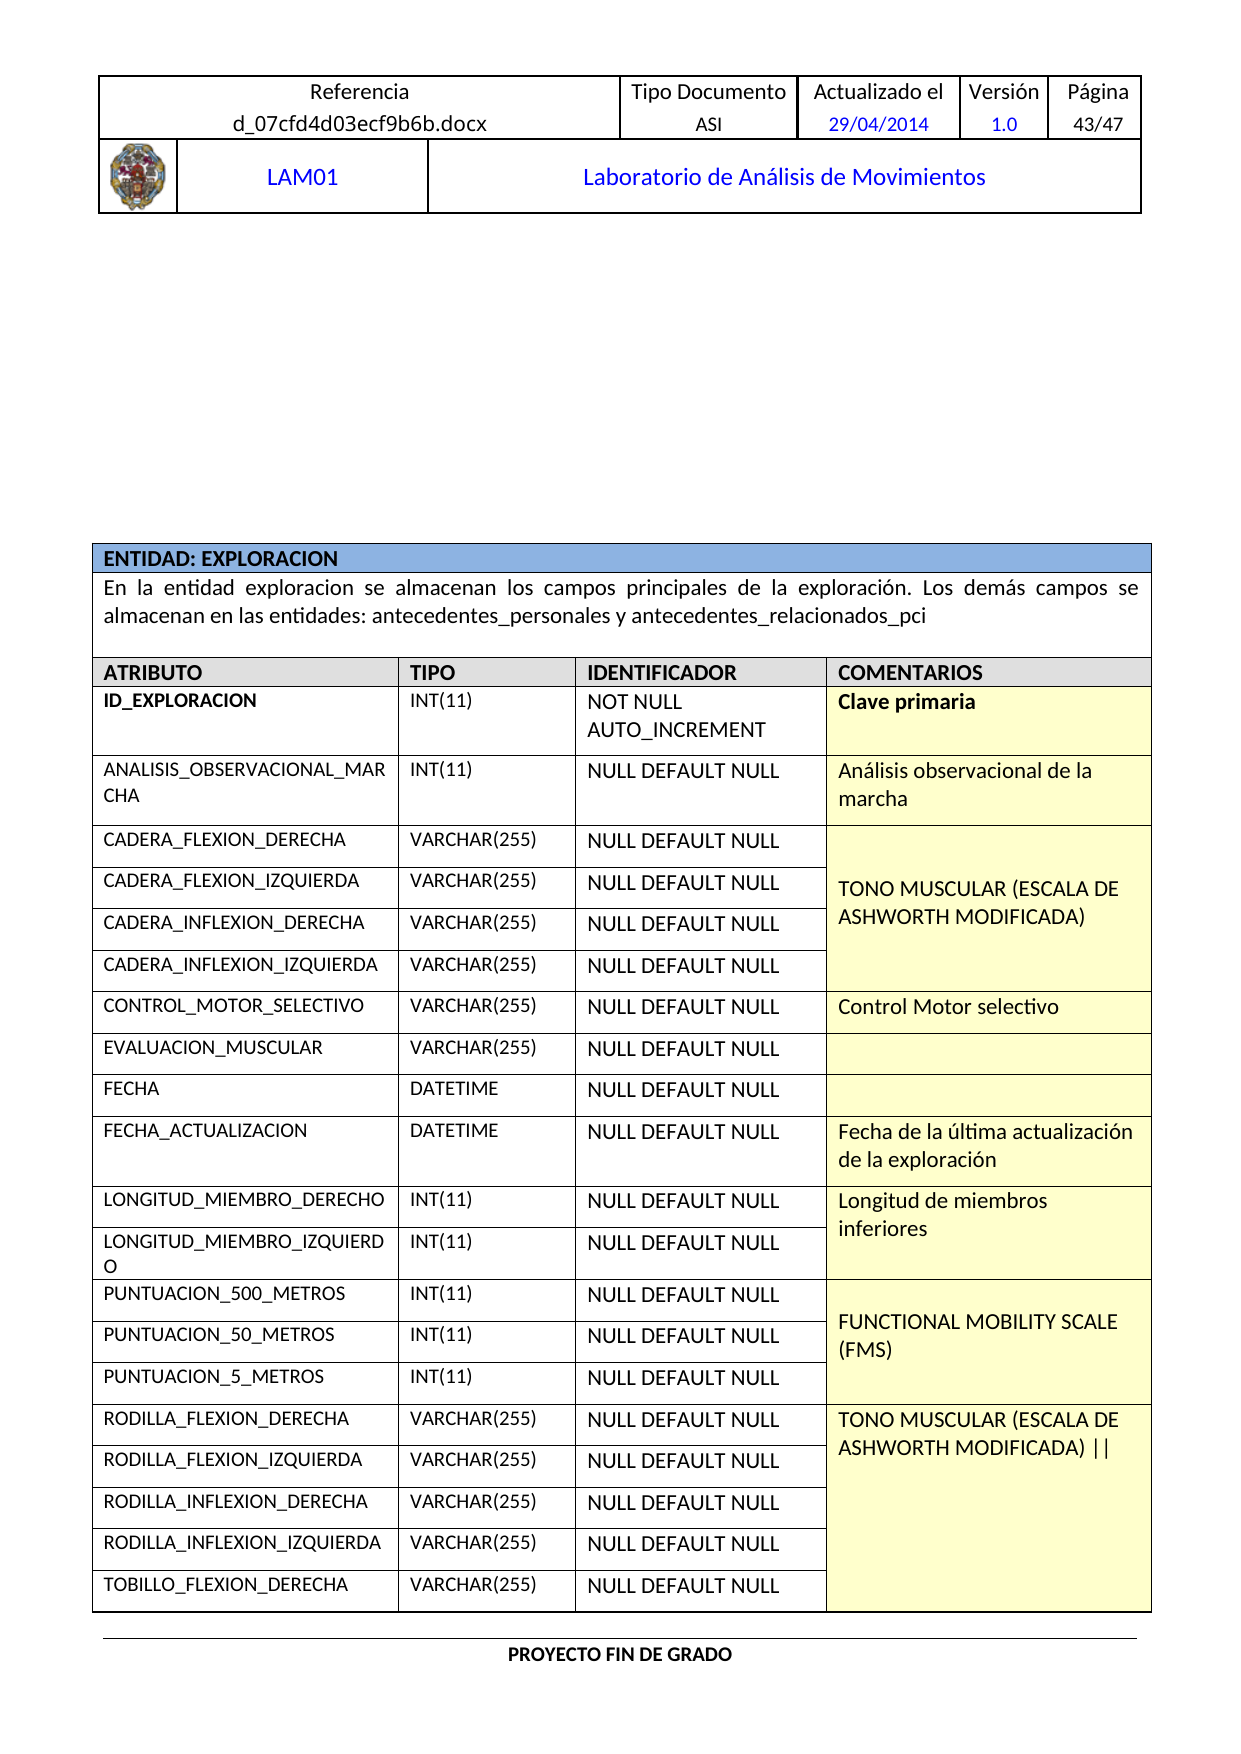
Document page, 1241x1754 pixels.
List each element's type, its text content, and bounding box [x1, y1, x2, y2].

table_cell ATRIBUTO [93, 658, 398, 686]
table_cell TONO MUSCULAR (ESCALA DE ASHWORTH MODIFICADA) || [827, 1405, 1151, 1611]
table_cell INT(11) [399, 1187, 575, 1227]
table_cell TOBILLO_FLEXION_DERECHA [93, 1571, 398, 1611]
table_cell CADERA_FLEXION_DERECHA [93, 826, 398, 867]
table_cell En la entidad exploracion se almacenan los campos principales de la exploración. Los demás campos se almacenan en las entidades: antecedentes_personales y antecedentes_relacionados_pci [93, 573, 1151, 657]
table_cell INT(11) [399, 1280, 575, 1321]
table_cell [827, 1034, 1151, 1074]
table_cell NULL DEFAULT NULL [576, 1280, 826, 1321]
table_cell INT(11) [399, 1322, 575, 1362]
table_cell COMENTARIOS [827, 658, 1151, 686]
table_cell VARCHAR(255) [399, 1529, 575, 1570]
table_cell NULL DEFAULT NULL [576, 826, 826, 867]
table_cell NULL DEFAULT NULL [576, 1034, 826, 1074]
table_cell NULL DEFAULT NULL [576, 1075, 826, 1116]
table_cell FUNCTIONAL MOBILITY SCALE (FMS) [827, 1280, 1151, 1404]
table_cell FECHA [93, 1075, 398, 1116]
table_cell VARCHAR(255) [399, 1405, 575, 1445]
table_cell VARCHAR(255) [399, 868, 575, 908]
table_cell NULL DEFAULT NULL [576, 909, 826, 950]
table_cell VARCHAR(255) [399, 992, 575, 1033]
table_cell CADERA_INFLEXION_IZQUIERDA [93, 951, 398, 991]
table_cell DATETIME [399, 1117, 575, 1186]
table_cell NULL DEFAULT NULL [576, 756, 826, 825]
table_cell CONTROL_MOTOR_SELECTIVO [93, 992, 398, 1033]
picture [108, 141, 168, 212]
table_cell PUNTUACION_500_METROS [93, 1280, 398, 1321]
table_cell Control Motor selectivo [827, 992, 1151, 1033]
table_cell NULL DEFAULT NULL [576, 1405, 826, 1445]
table_cell INT(11) [399, 756, 575, 825]
table_cell CADERA_INFLEXION_DERECHA [93, 909, 398, 950]
table_cell NULL DEFAULT NULL [576, 1571, 826, 1611]
table_cell ID_EXPLORACION [93, 687, 398, 755]
table_cell LONGITUD_MIEMBRO_DERECHO [93, 1187, 398, 1227]
table_cell INT(11) [399, 687, 575, 755]
table_cell RODILLA_INFLEXION_IZQUIERDA [93, 1529, 398, 1570]
table_cell VARCHAR(255) [399, 951, 575, 991]
table_cell NULL DEFAULT NULL [576, 1228, 826, 1279]
table_cell EVALUACION_MUSCULAR [93, 1034, 398, 1074]
table_cell PUNTUACION_5_METROS [93, 1363, 398, 1404]
table_cell LONGITUD_MIEMBRO_IZQUIERDO [93, 1228, 398, 1279]
table_cell NULL DEFAULT NULL [576, 868, 826, 908]
table_cell INT(11) [399, 1363, 575, 1404]
table_cell IDENTIFICADOR [576, 658, 826, 686]
table_cell VARCHAR(255) [399, 1488, 575, 1528]
table_cell VARCHAR(255) [399, 1446, 575, 1487]
table_cell INT(11) [399, 1228, 575, 1279]
table_cell VARCHAR(255) [399, 1571, 575, 1611]
table_cell FECHA_ACTUALIZACION [93, 1117, 398, 1186]
table_cell VARCHAR(255) [399, 909, 575, 950]
table_cell VARCHAR(255) [399, 826, 575, 867]
table_cell PUNTUACION_50_METROS [93, 1322, 398, 1362]
table_cell RODILLA_FLEXION_DERECHA [93, 1405, 398, 1445]
table_cell [827, 1075, 1151, 1116]
table_cell NOT NULL AUTO_INCREMENT [576, 687, 826, 755]
table_header ENTIDAD: EXPLORACION [93, 544, 1151, 572]
table_cell ANALISIS_OBSERVACIONAL_MARCHA [93, 756, 398, 825]
table_cell Clave primaria [827, 687, 1151, 755]
table_cell NULL DEFAULT NULL [576, 951, 826, 991]
table_cell NULL DEFAULT NULL [576, 992, 826, 1033]
table_cell NULL DEFAULT NULL [576, 1117, 826, 1186]
table_cell Análisis observacional de la marcha [827, 756, 1151, 825]
table_cell NULL DEFAULT NULL [576, 1322, 826, 1362]
table_cell DATETIME [399, 1075, 575, 1116]
table_cell NULL DEFAULT NULL [576, 1446, 826, 1487]
table_cell RODILLA_FLEXION_IZQUIERDA [93, 1446, 398, 1487]
table_cell NULL DEFAULT NULL [576, 1187, 826, 1227]
table_cell VARCHAR(255) [399, 1034, 575, 1074]
table_cell CADERA_FLEXION_IZQUIERDA [93, 868, 398, 908]
table_cell NULL DEFAULT NULL [576, 1488, 826, 1528]
table_cell RODILLA_INFLEXION_DERECHA [93, 1488, 398, 1528]
table_cell Fecha de la última actualización de la exploración [827, 1117, 1151, 1186]
table_cell NULL DEFAULT NULL [576, 1529, 826, 1570]
table_cell TIPO [399, 658, 575, 686]
table_cell NULL DEFAULT NULL [576, 1363, 826, 1404]
table_cell TONO MUSCULAR (ESCALA DE ASHWORTH MODIFICADA) [827, 826, 1151, 991]
table_cell Longitud de miembros inferiores [827, 1187, 1151, 1279]
